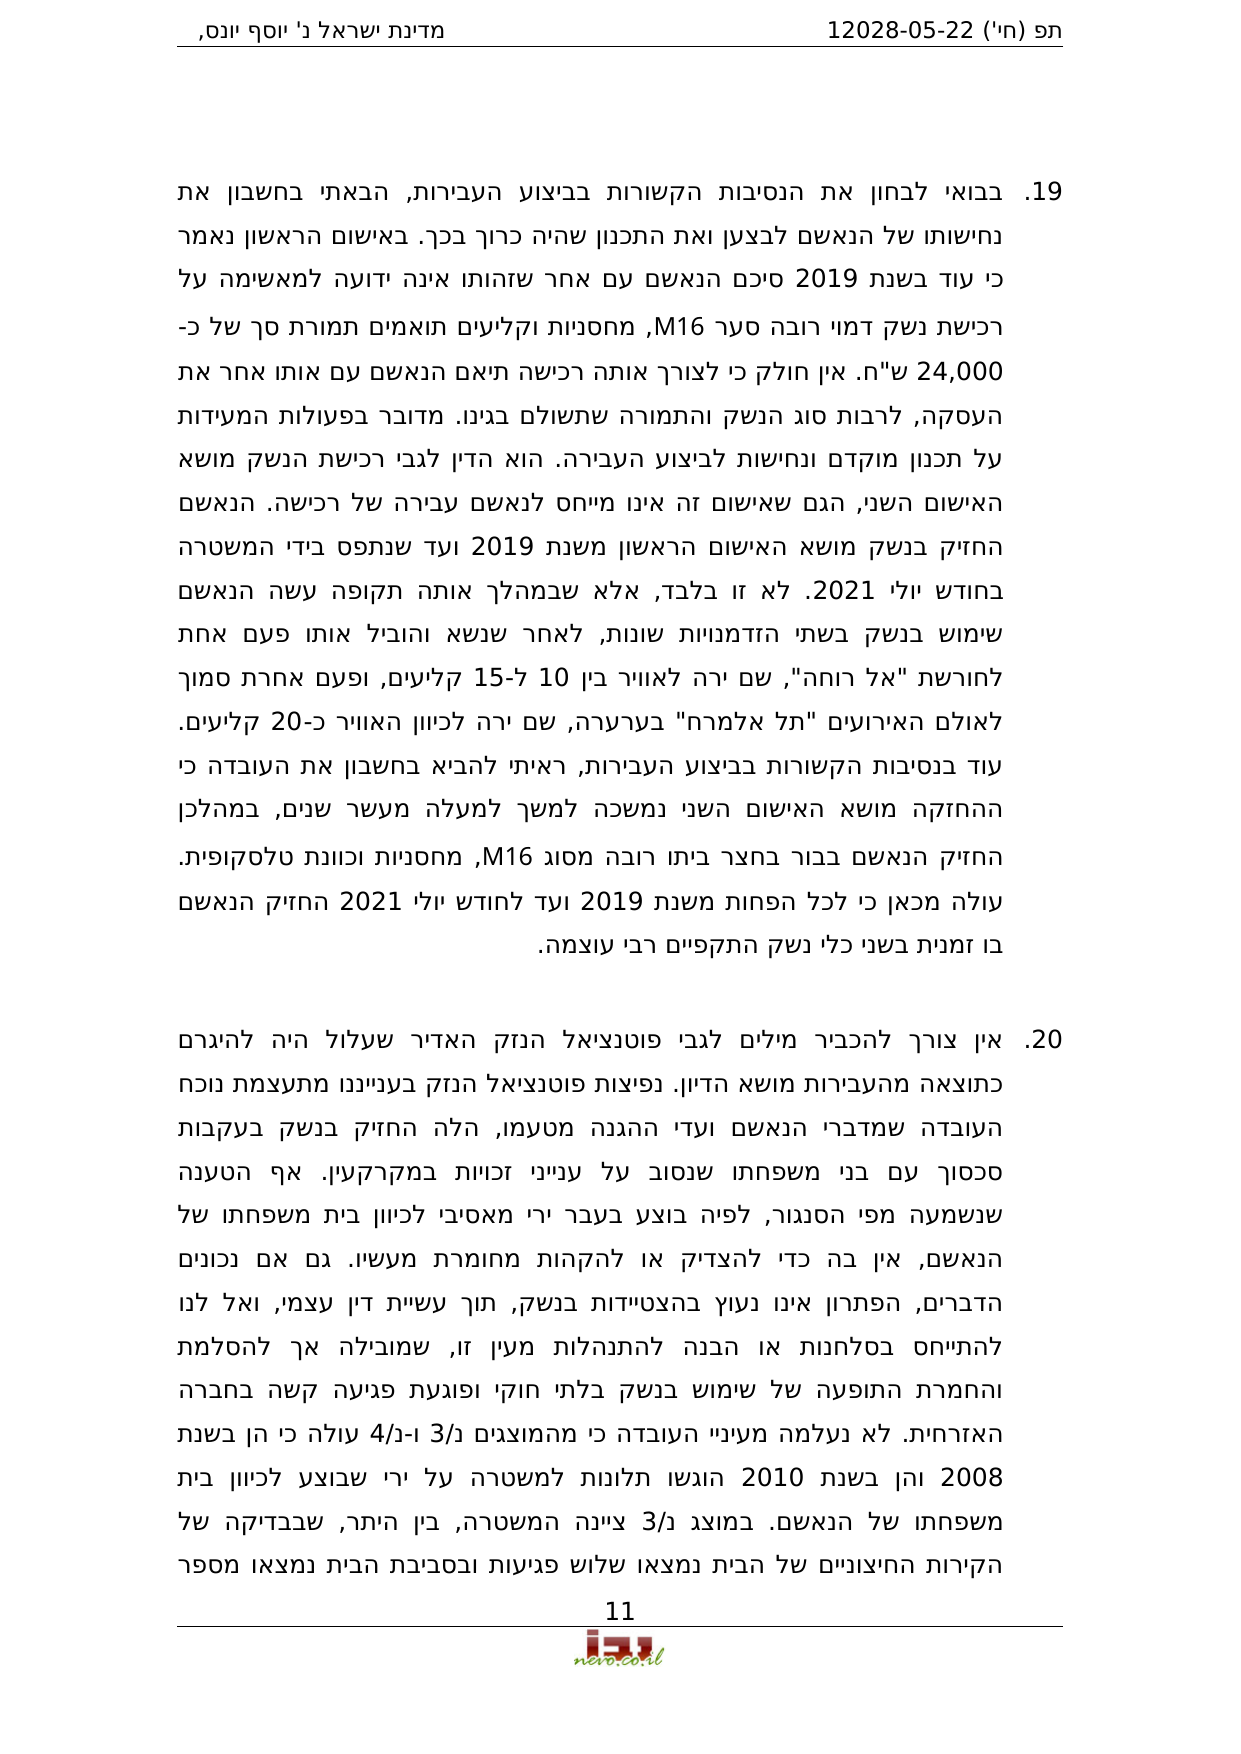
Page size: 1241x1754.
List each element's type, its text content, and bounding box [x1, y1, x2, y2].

text 19. בבואי לבחון את הנסיבות הקשורות בביצוע העבירות, הבאתי בחשבון את נחישותו של הנאשם לבצען ואת התכנון שהיה כרוך בכך. באישום הראשון נאמר כי עוד בשנת 2019 סיכם הנאשם עם אחר שזהותו אינה ידועה למאשימה על רכישת נשק דמוי רובה סער M16, מחסניות וקליעים תואמים תמורת סך של כ-24,000 ש"ח. אין חולק כי לצורך אותה רכישה תיאם הנאשם עם אותו אחר את העסקה, לרבות סוג הנשק והתמורה שתשולם בגינו. מדובר בפעולות המעידות על תכנון מוקדם ונחישות לביצוע העבירה. הוא הדין לגבי רכישת הנשק מושא האישום השני, הגם שאישום זה אינו מייחס לנאשם עבירה של רכישה. הנאשם החזיק בנשק מושא האישום הראשון משנת 2019 ועד שנתפס בידי המשטרה בחודש יולי 2021. לא זו בלבד, אלא שבמהלך אותה תקופה עשה הנאשם שימוש בנשק בשתי הזדמנויות שונות, לאחר שנשא והוביל אותו פעם אחת לחורשת "אל רוחה", שם ירה לאוויר בין 10 ל-15 קליעים, ופעם אחרת סמוך לאולם האירועים "תל אלמרח" בערערה, שם ירה לכיוון האוויר כ-20 קליעים. עוד בנסיבות הקשורות בביצוע העבירות, ראיתי להביא בחשבון את העובדה כי ההחזקה מושא האישום השני נמשכה למשך למעלה מעשר שנים, במהלכן החזיק הנאשם בבור בחצר ביתו רובה מסוג M16, מחסניות וכוונת טלסקופית. עולה מכאן כי לכל הפחות משנת 2019 ועד לחודש יולי 2021 החזיק הנאשם בו זמנית בשני כלי נשק התקפיים רבי עוצמה. [177, 177, 1063, 960]
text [177, 1026, 1063, 1580]
picture [574, 1629, 666, 1667]
